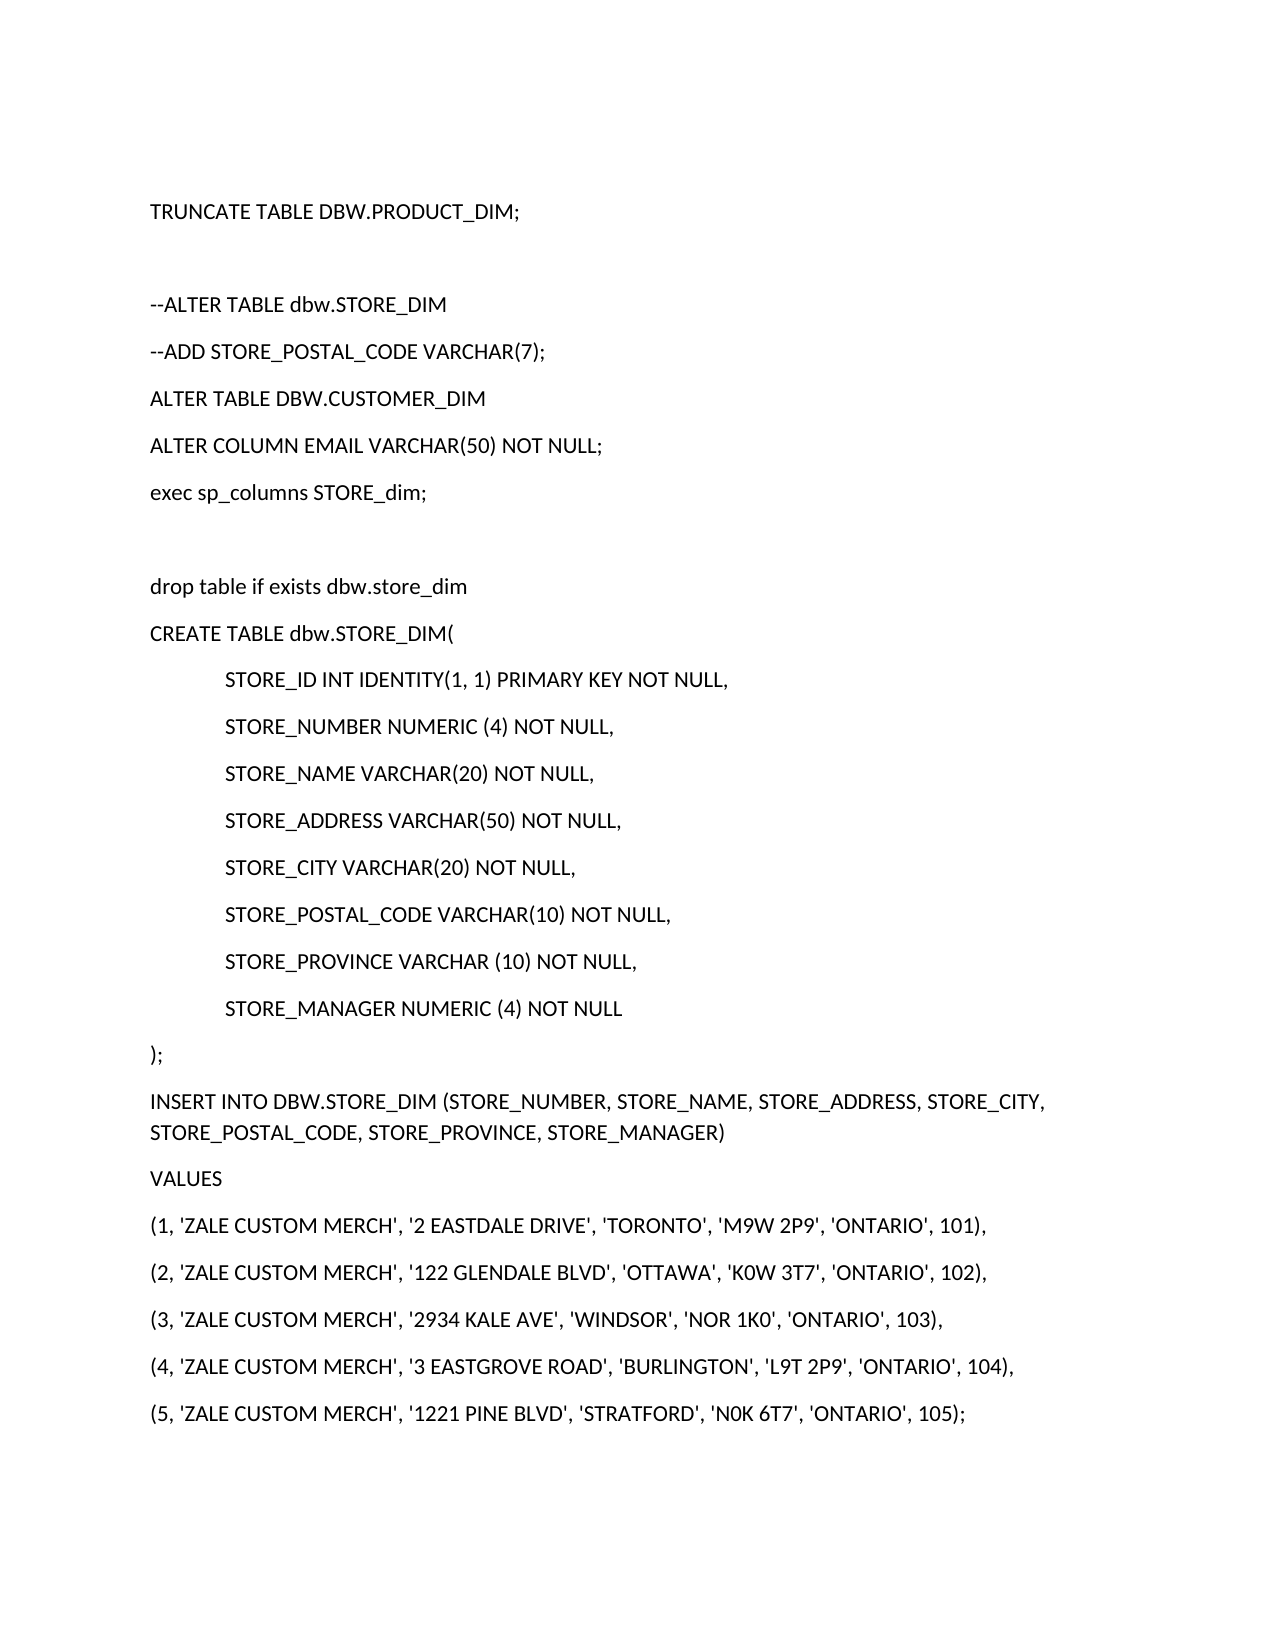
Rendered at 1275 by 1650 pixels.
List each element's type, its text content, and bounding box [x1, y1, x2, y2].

text (1, 'ZALE CUSTOM MERCH', '2 EASTDALE DRIVE', 'TORONTO', 'M9W 2P9', 'ONTARIO', 101), [150, 1211, 1125, 1239]
text STORE_MANAGER NUMERIC (4) NOT NULL [150, 994, 1125, 1022]
text ALTER TABLE DBW.CUSTOMER_DIM [150, 384, 1125, 412]
text --ALTER TABLE dbw.STORE_DIM [150, 291, 1125, 319]
text ALTER COLUMN EMAIL VARCHAR(50) NOT NULL; [150, 431, 1125, 459]
text (4, 'ZALE CUSTOM MERCH', '3 EASTGROVE ROAD', 'BURLINGTON', 'L9T 2P9', 'ONTARIO', 104), [150, 1352, 1125, 1380]
text INSERT INTO DBW.STORE_DIM (STORE_NUMBER, STORE_NAME, STORE_ADDRESS, STORE_CITY, STORE_POSTAL_CODE, STORE_PROVINCE, STORE_MANAGER) [150, 1087, 1125, 1146]
text drop table if exists dbw.store_dim [150, 572, 1125, 600]
text CREATE TABLE dbw.STORE_DIM( [150, 619, 1125, 647]
text TRUNCATE TABLE DBW.PRODUCT_DIM; [150, 197, 1125, 225]
text --ADD STORE_POSTAL_CODE VARCHAR(7); [150, 337, 1125, 366]
text STORE_PROVINCE VARCHAR (10) NOT NULL, [150, 947, 1125, 975]
text STORE_NUMBER NUMERIC (4) NOT NULL, [150, 712, 1125, 741]
text STORE_POSTAL_CODE VARCHAR(10) NOT NULL, [150, 900, 1125, 928]
text STORE_CITY VARCHAR(20) NOT NULL, [150, 853, 1125, 881]
text (5, 'ZALE CUSTOM MERCH', '1221 PINE BLVD', 'STRATFORD', 'N0K 6T7', 'ONTARIO', 105); [150, 1399, 1125, 1427]
text STORE_ID INT IDENTITY(1, 1) PRIMARY KEY NOT NULL, [150, 666, 1125, 694]
text (3, 'ZALE CUSTOM MERCH', '2934 KALE AVE', 'WINDSOR', 'NOR 1K0', 'ONTARIO', 103), [150, 1305, 1125, 1333]
text STORE_NAME VARCHAR(20) NOT NULL, [150, 759, 1125, 787]
text exec sp_columns STORE_dim; [150, 478, 1125, 506]
text (2, 'ZALE CUSTOM MERCH', '122 GLENDALE BLVD', 'OTTAWA', 'K0W 3T7', 'ONTARIO', 102), [150, 1258, 1125, 1286]
text VALUES [150, 1164, 1125, 1193]
text ); [150, 1041, 1125, 1069]
text STORE_ADDRESS VARCHAR(50) NOT NULL, [150, 806, 1125, 834]
